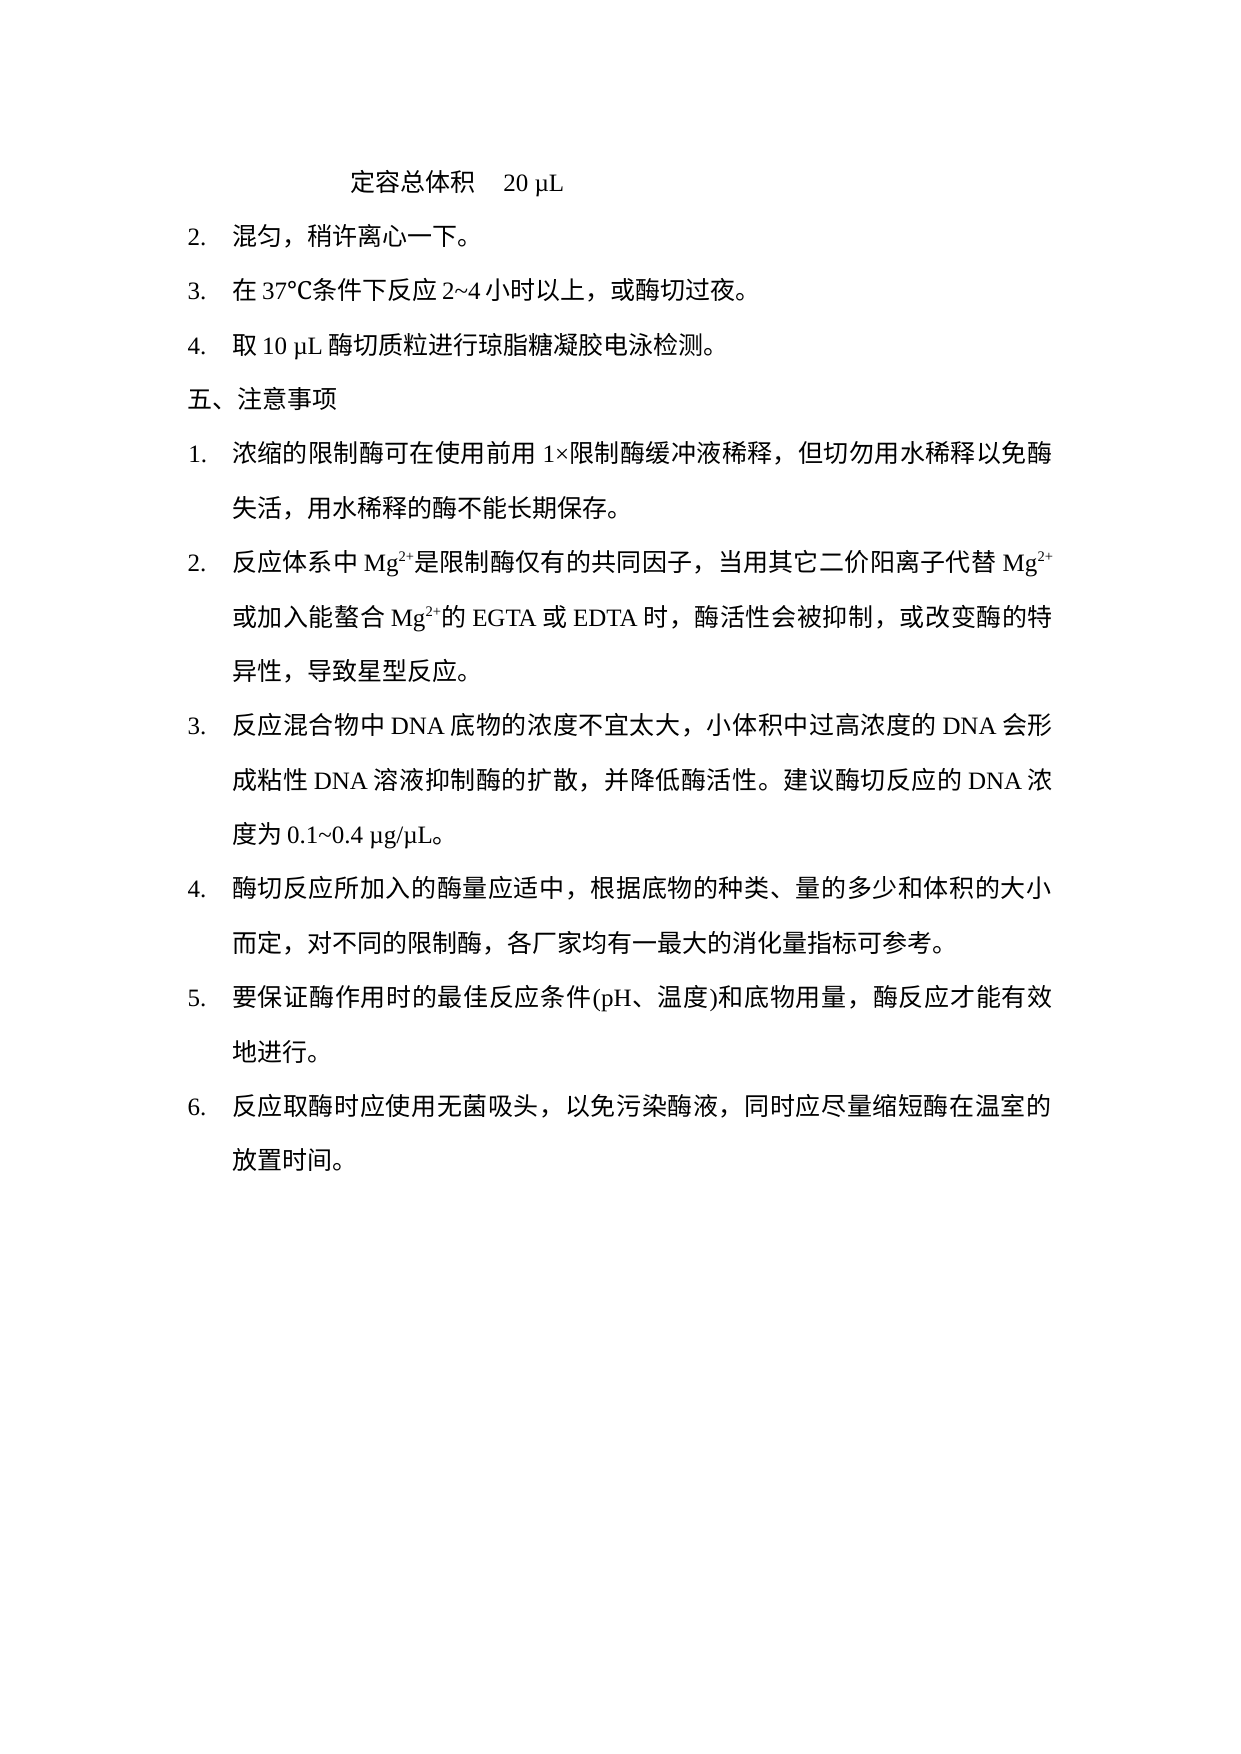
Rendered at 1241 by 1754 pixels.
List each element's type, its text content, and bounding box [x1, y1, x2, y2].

list 酶切反应所加入的酶量应适中，根据底物的种类、量的多少和体积的大小而定，对不同的限制酶，各厂家均有一最大的消化量指标可参考。 [187, 869, 1053, 959]
list 混匀，稍许离心一下。 [187, 216, 1053, 253]
text 定容总体积 20 µL [187, 162, 1053, 198]
list 要保证酶作用时的最佳反应条件(pH、温度)和底物用量，酶反应才能有效地进行。 [187, 978, 1053, 1068]
list 浓缩的限制酶可在使用前用1×限制酶缓冲液稀释，但切勿用水稀释以免酶失活，用水稀释的酶不能长期保存。 [188, 434, 1053, 524]
text 五、注意事项 [187, 379, 1053, 416]
list 反应体系中Mg2+是限制酶仅有的共同因子，当用其它二价阳离子代替Mg2+或加入能螯合Mg2+的EGTA或EDTA时，酶活性会被抑制，或改变酶的特异性，导致星型反应。 [187, 543, 1053, 688]
list 反应混合物中DNA底物的浓度不宜太大，小体积中过高浓度的DNA会形成粘性DNA溶液抑制酶的扩散，并降低酶活性。建议酶切反应的DNA浓度为0.1~0.4 µg/µL。 [187, 706, 1053, 851]
list 在37℃条件下反应2~4小时以上，或酶切过夜。 [187, 271, 1053, 307]
list 取10 µL酶切质粒进行琼脂糖凝胶电泳检测。 [187, 325, 1053, 361]
list 反应取酶时应使用无菌吸头，以免污染酶液，同时应尽量缩短酶在温室的放置时间。 [187, 1086, 1053, 1177]
